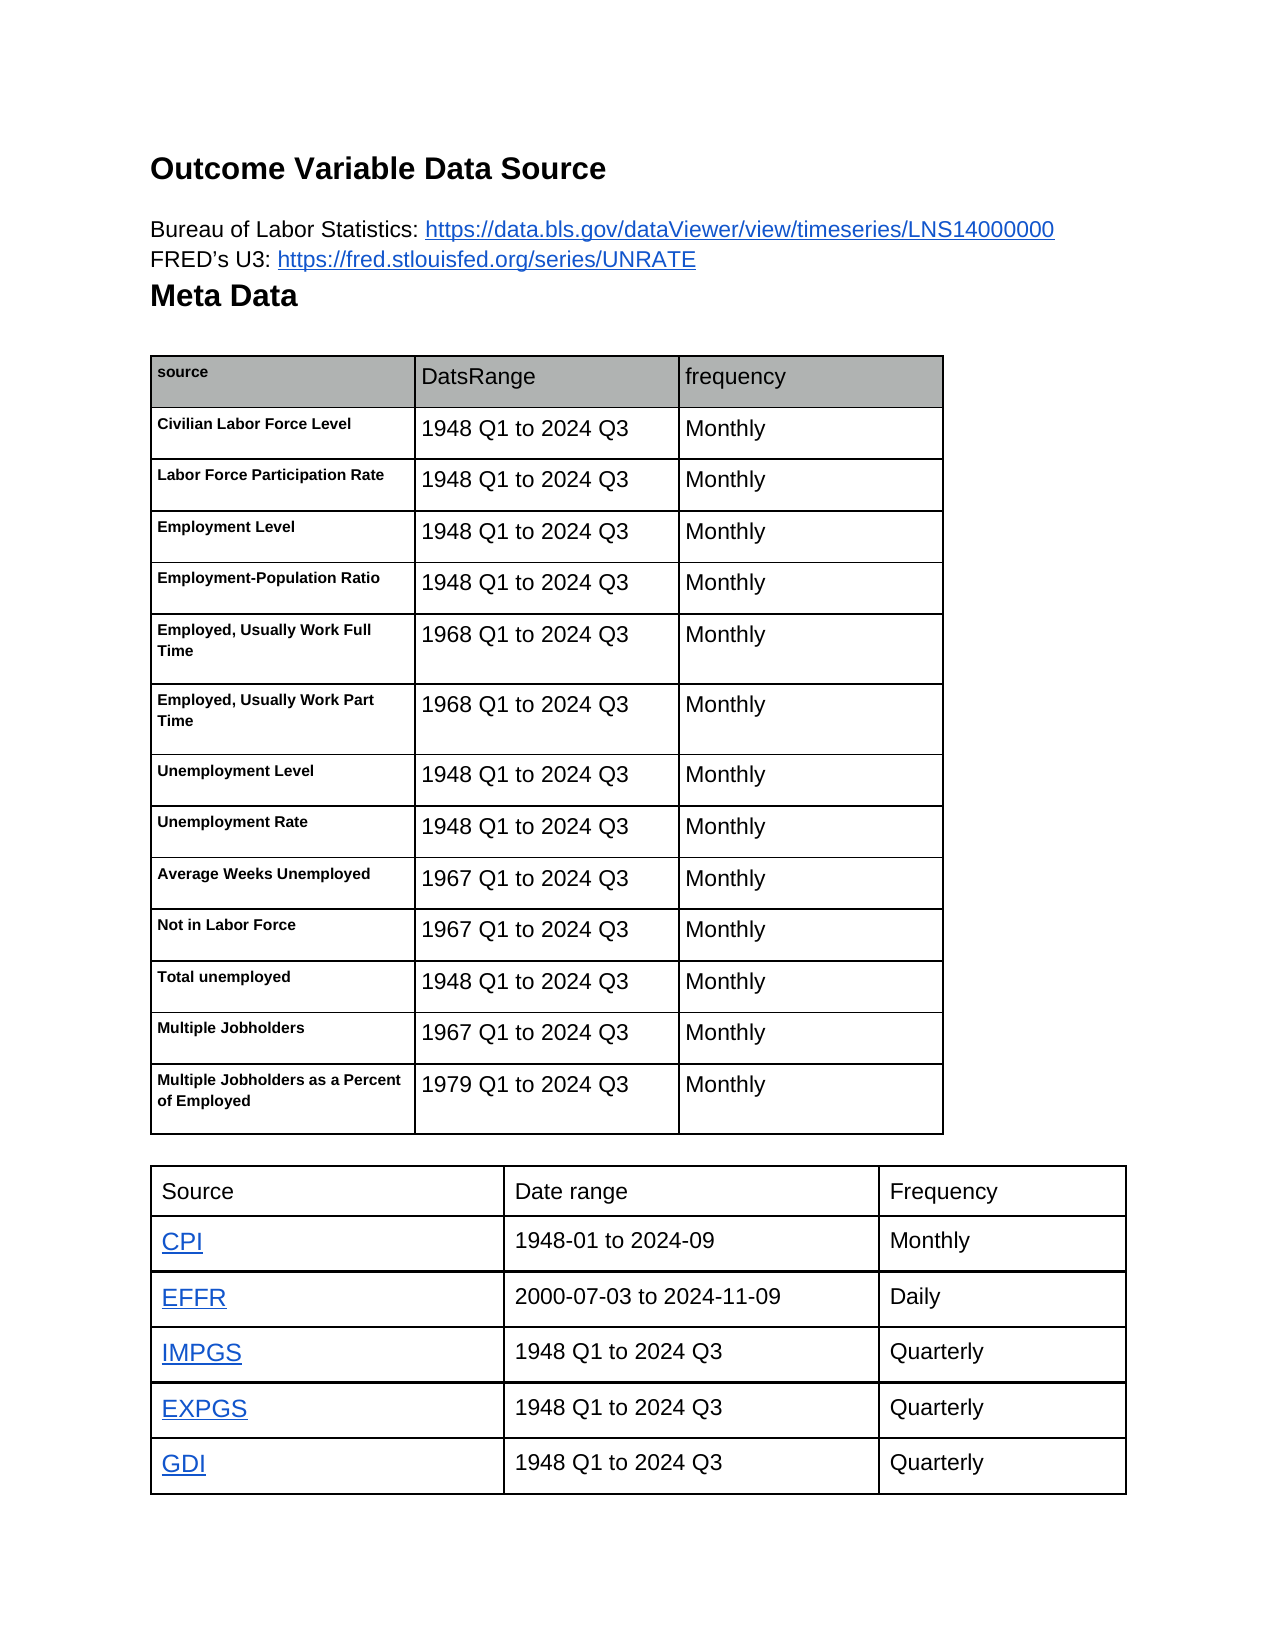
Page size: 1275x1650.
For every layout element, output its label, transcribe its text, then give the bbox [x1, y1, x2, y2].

table_cell 1967 Q1 to 2024 Q3 [416, 858, 678, 908]
table_cell Quarterly [880, 1328, 1125, 1381]
table_cell Unemployment Level [152, 755, 414, 805]
table_cell 1948 Q1 to 2024 Q3 [416, 512, 678, 561]
table_cell Monthly [680, 962, 942, 1011]
table_cell EXPGS [152, 1384, 503, 1437]
table_cell 1948 Q1 to 2024 Q3 [416, 807, 678, 857]
table_cell 1948 Q1 to 2024 Q3 [416, 408, 678, 458]
table_cell Multiple Jobholders as a Percent of Employed [152, 1065, 414, 1133]
table_cell Monthly [680, 563, 942, 613]
table_cell Monthly [680, 512, 942, 561]
table_cell 1968 Q1 to 2024 Q3 [416, 615, 678, 683]
table_cell Average Weeks Unemployed [152, 858, 414, 908]
table_header Source [152, 1167, 503, 1215]
text FRED’s U3: https://fred.stlouisfed.org/series/UNRATE [150, 246, 1125, 273]
table_cell 1948 Q1 to 2024 Q3 [505, 1384, 878, 1437]
table_header DatsRange [416, 357, 678, 407]
table_cell Monthly [680, 1065, 942, 1133]
table_cell Monthly [680, 807, 942, 857]
table_cell Monthly [680, 910, 942, 960]
subtitle Outcome Variable Data Source [150, 150, 1125, 186]
subtitle Meta Data [150, 277, 1125, 312]
table_header source [152, 357, 414, 407]
table_cell Quarterly [880, 1384, 1125, 1437]
table_cell Monthly [680, 685, 942, 754]
table_cell Employed, Usually Work Full Time [152, 615, 414, 683]
table_cell Employment Level [152, 512, 414, 561]
table_cell Labor Force Participation Rate [152, 460, 414, 510]
table_cell 1948-01 to 2024-09 [505, 1217, 878, 1270]
table_cell Total unemployed [152, 962, 414, 1011]
table_cell Civilian Labor Force Level [152, 408, 414, 458]
table_cell GDI [152, 1439, 503, 1492]
table_cell 1948 Q1 to 2024 Q3 [505, 1439, 878, 1492]
table_cell 1948 Q1 to 2024 Q3 [416, 962, 678, 1011]
table_cell 1967 Q1 to 2024 Q3 [416, 910, 678, 960]
table_cell Monthly [680, 408, 942, 458]
table_cell 1968 Q1 to 2024 Q3 [416, 685, 678, 754]
table_cell 1948 Q1 to 2024 Q3 [505, 1328, 878, 1381]
table_cell 1948 Q1 to 2024 Q3 [416, 755, 678, 805]
table_cell 1948 Q1 to 2024 Q3 [416, 563, 678, 613]
table_cell Not in Labor Force [152, 910, 414, 960]
table_cell 2000-07-03 to 2024-11-09 [505, 1273, 878, 1326]
table_cell 1979 Q1 to 2024 Q3 [416, 1065, 678, 1133]
table_header Date range [505, 1167, 878, 1215]
table_cell Monthly [680, 755, 942, 805]
table_cell Monthly [680, 615, 942, 683]
table_cell Monthly [880, 1217, 1125, 1270]
table_cell Daily [880, 1273, 1125, 1326]
table_cell Quarterly [880, 1439, 1125, 1492]
table_cell Employment-Population Ratio [152, 563, 414, 613]
table_cell IMPGS [152, 1328, 503, 1381]
table_cell Unemployment Rate [152, 807, 414, 857]
table_header Frequency [880, 1167, 1125, 1215]
table_cell Monthly [680, 858, 942, 908]
table_cell EFFR [152, 1273, 503, 1326]
table_cell Monthly [680, 460, 942, 510]
table_cell 1967 Q1 to 2024 Q3 [416, 1013, 678, 1063]
table_cell CPI [152, 1217, 503, 1270]
table_cell Monthly [680, 1013, 942, 1063]
table_header frequency [680, 357, 942, 407]
table_cell Multiple Jobholders [152, 1013, 414, 1063]
table_cell Employed, Usually Work Part Time [152, 685, 414, 754]
table_cell 1948 Q1 to 2024 Q3 [416, 460, 678, 510]
text Bureau of Labor Statistics: https://data.bls.gov/dataViewer/view/timeseries/LNS14000000 [150, 216, 1125, 242]
